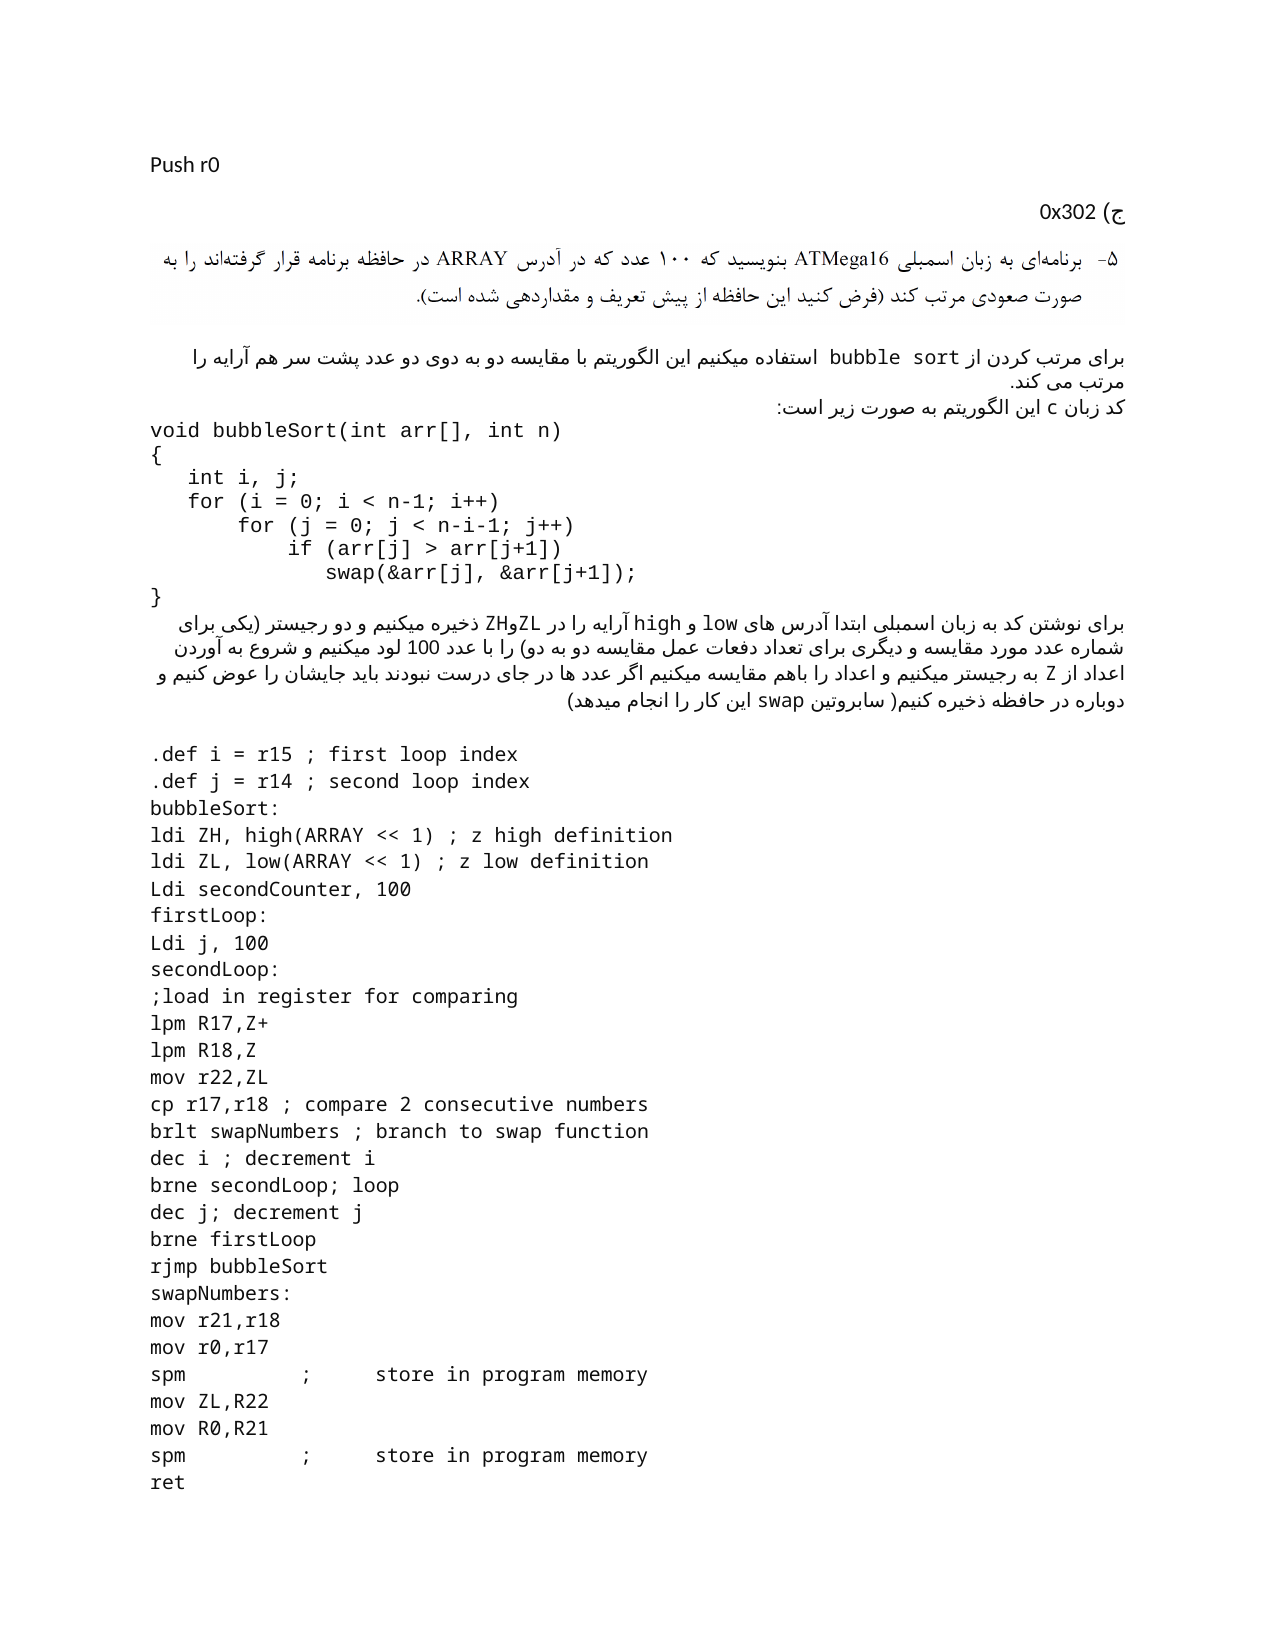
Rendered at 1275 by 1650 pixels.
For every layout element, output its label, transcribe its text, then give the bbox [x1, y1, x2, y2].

text cp r17,r18 ; compare 2 consecutive numbers [150, 1091, 1125, 1118]
text mov r0,r17 [150, 1333, 1125, 1360]
text dec j; decrement j [150, 1198, 1125, 1226]
text mov R0,R21 [150, 1414, 1125, 1441]
text int i, j; [150, 467, 1125, 491]
text lpm R18,Z [150, 1037, 1125, 1064]
text dec i ; decrement i [150, 1144, 1125, 1172]
text .def j = r14 ; second loop index [150, 767, 1125, 794]
text برای مرتب کردن از bubble sort استفاده میکنیم این الگوریتم با مقایسه دو به دوی دو عدد پشت سر هم آرایه را مرتب می کند. [150, 343, 1125, 393]
text firstLoop: [150, 902, 1125, 929]
text secondLoop: [150, 956, 1125, 983]
text lpm R17,Z+ [150, 1010, 1125, 1037]
text ;load in register for comparing [150, 983, 1125, 1010]
text for (i = 0; i < n-1; i++) [150, 491, 1125, 515]
text Push r0 [150, 150, 1125, 178]
text .def i = r15 ; first loop index [150, 740, 1125, 767]
text for (j = 0; j < n-i-1; j++) [150, 515, 1125, 538]
text brlt swapNumbers ; branch to swap function [150, 1118, 1125, 1144]
text swapNumbers: [150, 1279, 1125, 1306]
text کد زبان c این الگوریتم به صورت زیر است: [150, 393, 1125, 420]
text swap(&arr[j], &arr[j+1]); [150, 562, 1125, 586]
text ج) 0x302 [150, 197, 1125, 225]
text if (arr[j] > arr[j+1]) [150, 538, 1125, 562]
text Ldi secondCounter, 100 [150, 875, 1125, 902]
text spm ; store in program memory [150, 1441, 1125, 1468]
text Ldi j, 100 [150, 929, 1125, 956]
text ldi ZH, high(ARRAY << 1) ; z high definition [150, 821, 1125, 848]
text برای نوشتن کد به زبان اسمبلی ابتدا آدرس های low و high آرایه را در ZLوZH ذخیره میکنیم و دو رجیستر (یکی برای شماره عدد مورد مقایسه و دیگری برای تعداد دفعات عمل مقایسه دو به دو) را با عدد 100 لود میکنیم و شروع به آوردن اعداد از Z به رجیستر میکنیم و اعداد را باهم مقایسه میکنیم اگر عدد ها در جای درست نبودند باید جایشان را عوض کنیم و دوباره در حافظه ذخیره کنیم( سابروتین swap این کار را انجام میدهد) [150, 609, 1125, 713]
text rjmp bubbleSort [150, 1252, 1125, 1279]
text mov ZL,R22 [150, 1387, 1125, 1414]
text { [150, 444, 1125, 467]
text brne firstLoop [150, 1226, 1125, 1252]
text ret [150, 1468, 1125, 1495]
text mov r21,r18 [150, 1306, 1125, 1333]
text brne secondLoop; loop [150, 1172, 1125, 1198]
text void bubbleSort(int arr[], int n) [150, 420, 1125, 444]
text ldi ZL, low(ARRAY << 1) ; z low definition [150, 848, 1125, 875]
text bubbleSort: [150, 794, 1125, 821]
text spm ; store in program memory [150, 1360, 1125, 1387]
text mov r22,ZL [150, 1064, 1125, 1091]
text } [150, 586, 1125, 609]
